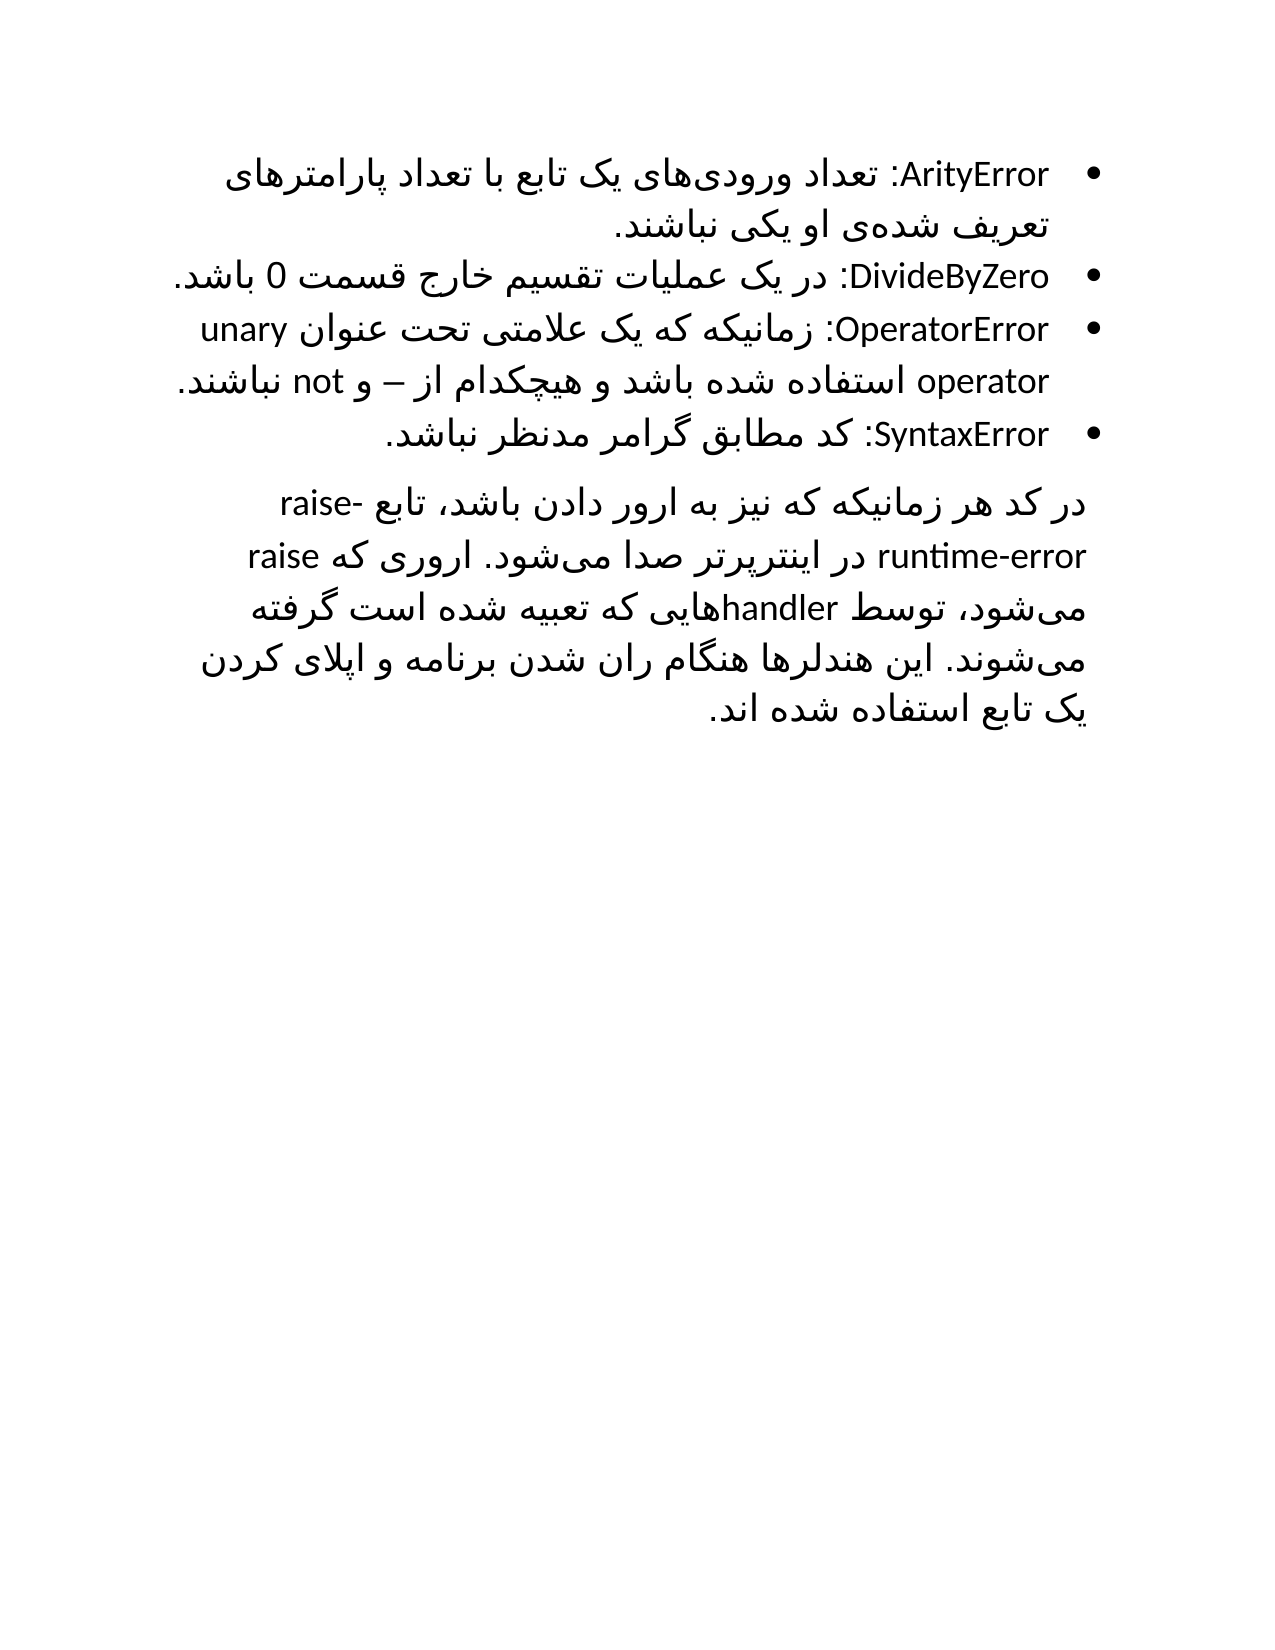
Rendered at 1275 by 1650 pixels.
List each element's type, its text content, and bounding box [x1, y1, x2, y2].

list SyntaxError: کد مطابق گرامر مدنظر نباشد. [150, 410, 1087, 456]
list OperatorError: زمانیکه که یک علامتی تحت عنوان unary operator استفاده شده باشد و هیچکدام از – و not نباشند. [150, 304, 1087, 403]
list ArityError: تعداد ورودی‌های یک تابع با تعداد پارامترهای تعریف شده‌ی او یکی نباشند. [150, 150, 1087, 245]
text در کد هر زمانیکه که نیز به ارور دادن باشد، تابع raise-runtime-error در اینترپرتر صدا می‌شود. اروری که raise می‌شود، توسط handlerهایی که تعبیه شده است گرفته می‌شوند. این هندلرها هنگام ران شدن برنامه و اپلای کردن یک تابع استفاده شده اند. [150, 479, 1087, 729]
list DivideByZero: در یک عملیات تقسیم خارج قسمت 0 باشد. [150, 252, 1087, 298]
